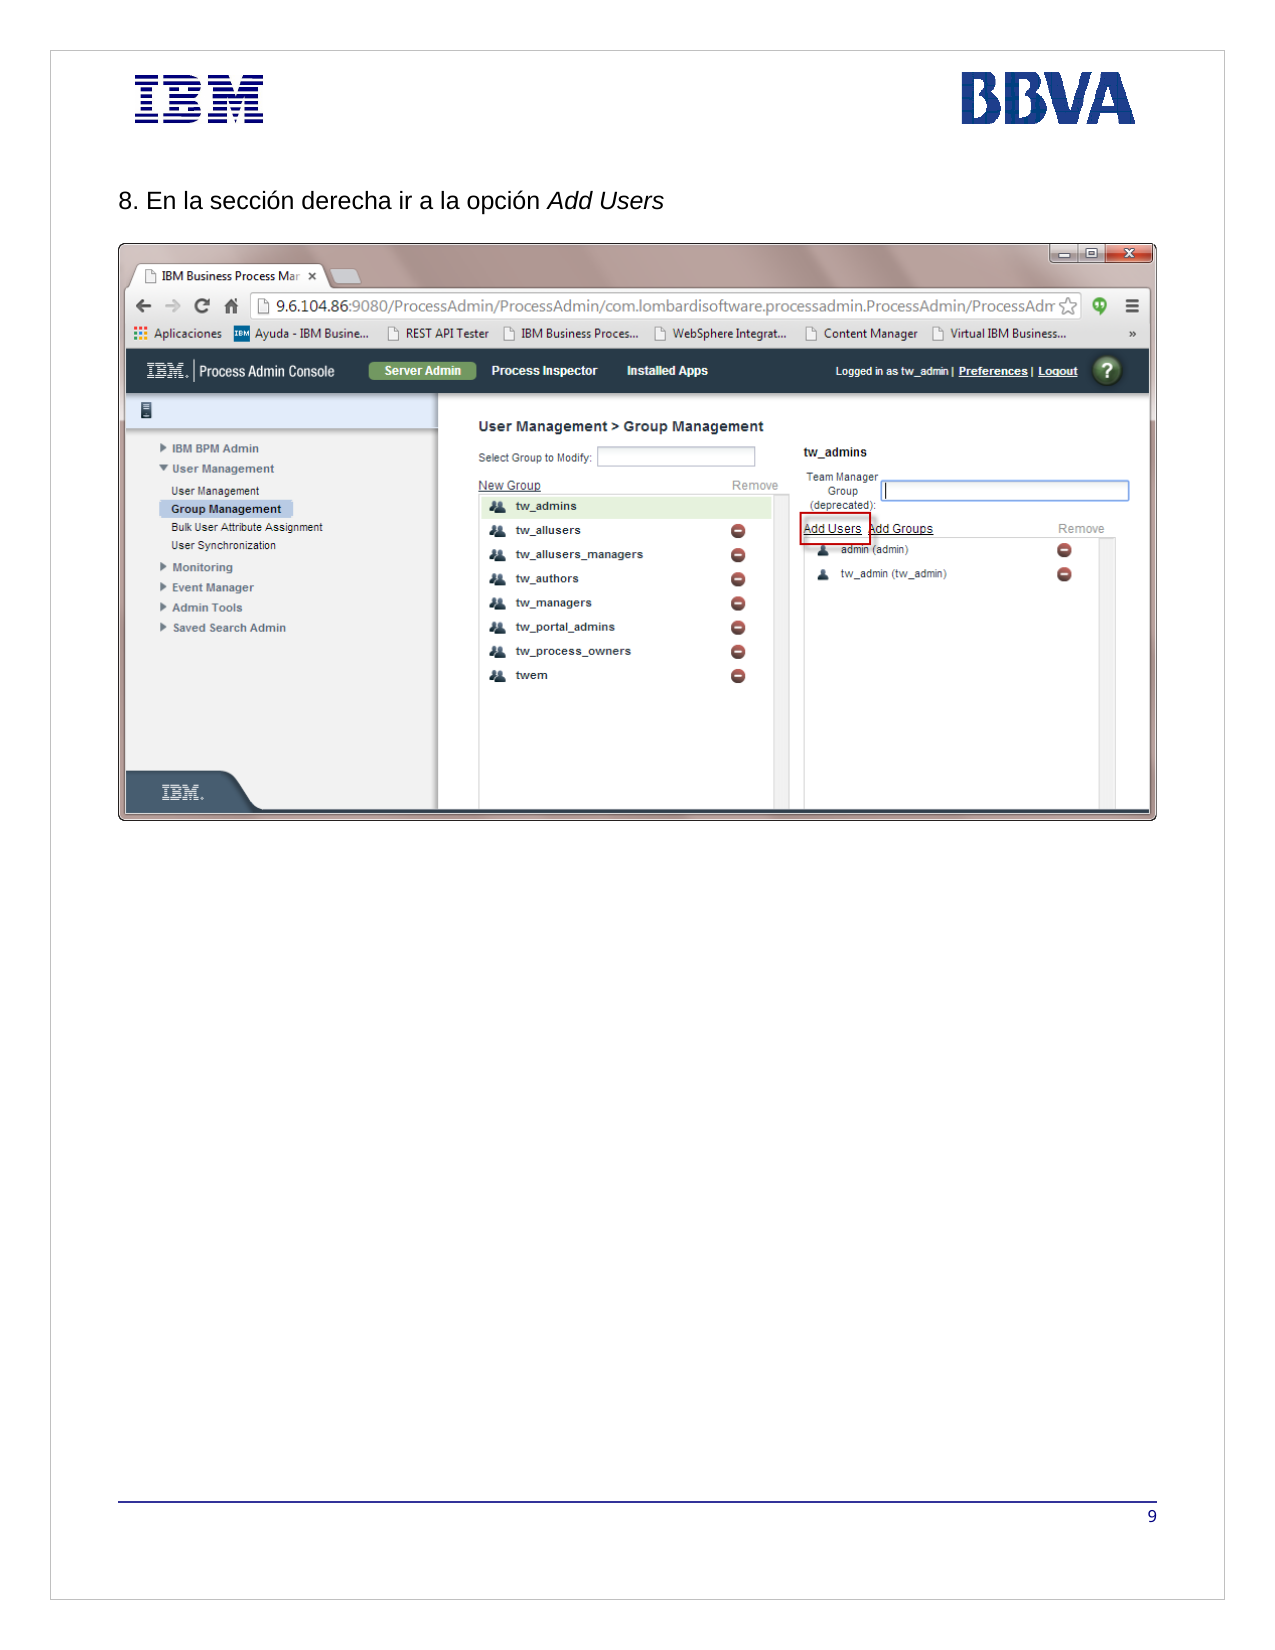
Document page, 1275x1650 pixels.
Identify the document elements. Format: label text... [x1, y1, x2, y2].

picture [118, 243, 1157, 821]
text 8. En la sección derecha ir a la opción Add Users [118, 186, 1157, 214]
picture [135, 75, 264, 124]
picture [961, 72, 1135, 124]
